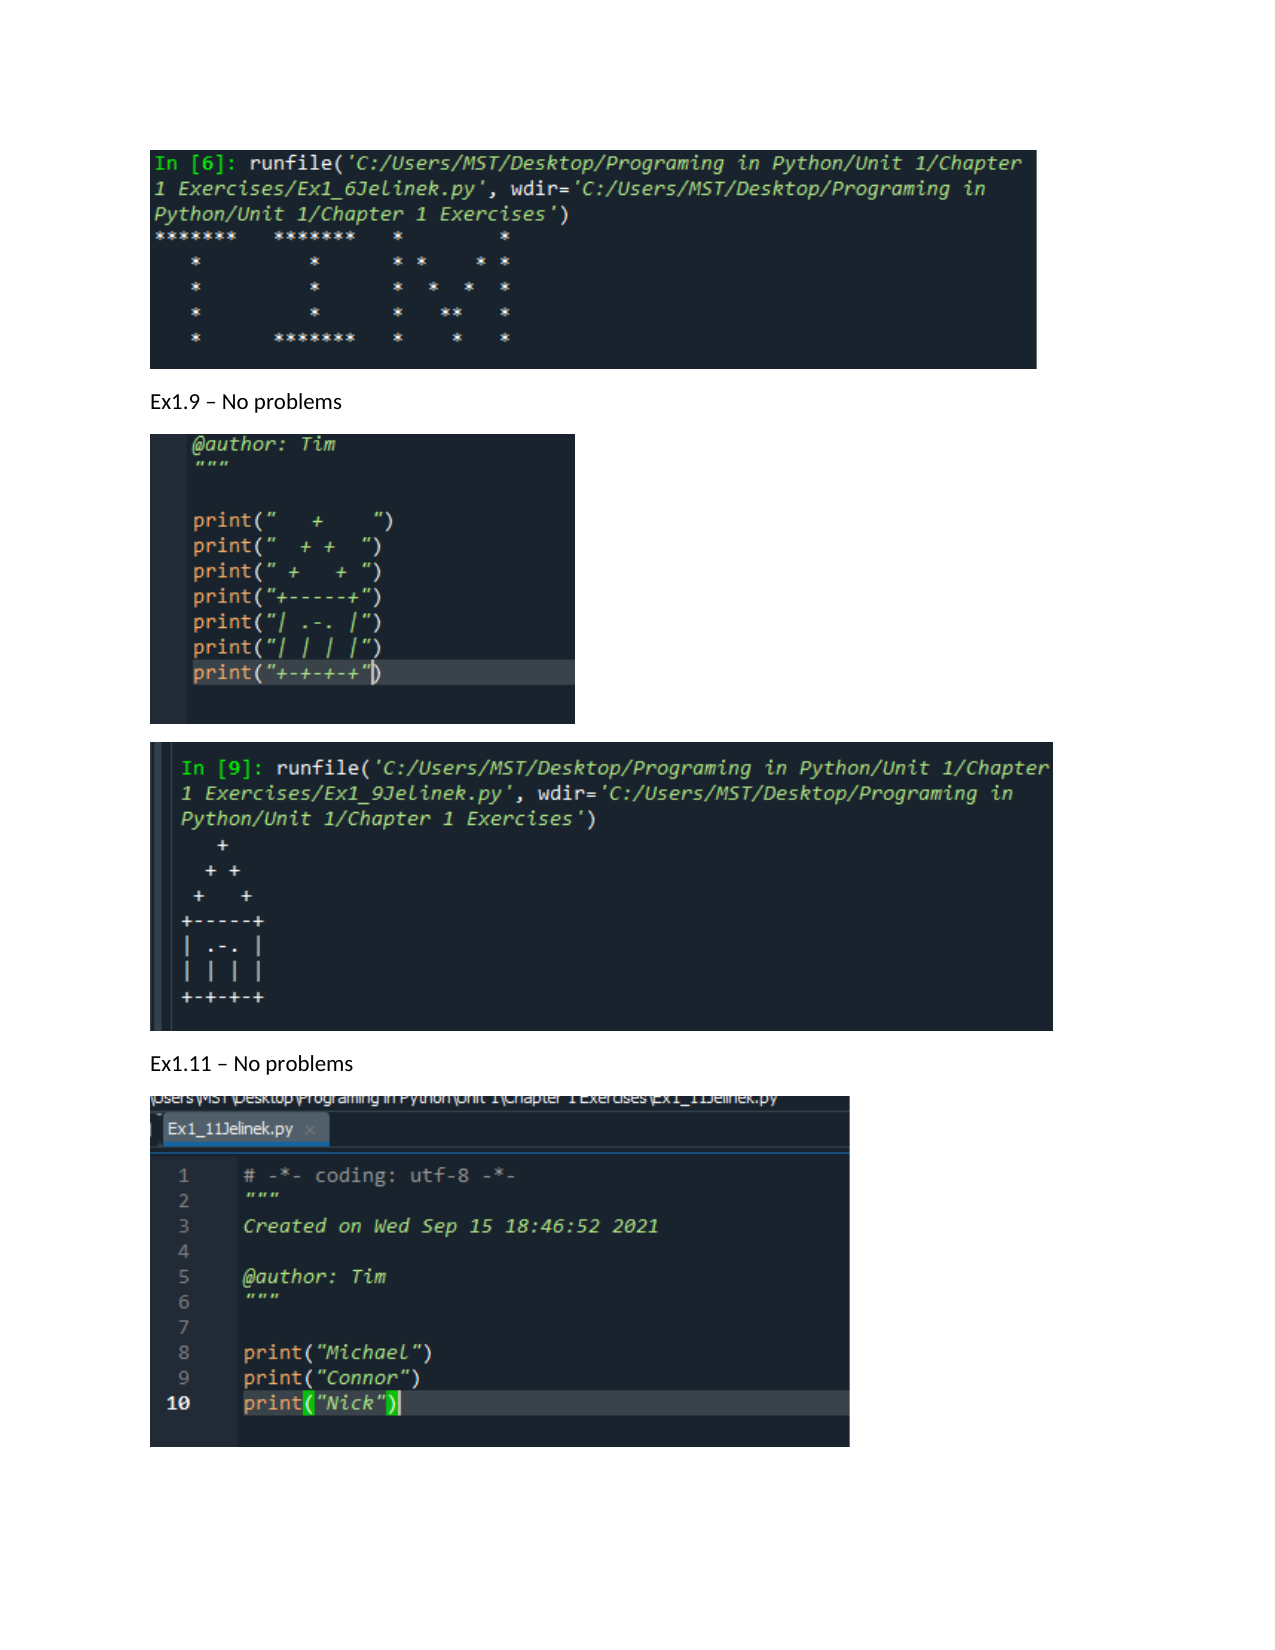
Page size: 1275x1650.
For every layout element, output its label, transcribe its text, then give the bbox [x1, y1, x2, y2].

picture [150, 434, 575, 724]
picture [150, 742, 1053, 1031]
text Ex1.11 – No problems [150, 1049, 1125, 1077]
text Ex1.9 – No problems [150, 387, 1125, 415]
picture [150, 150, 1037, 369]
picture [150, 1096, 850, 1447]
